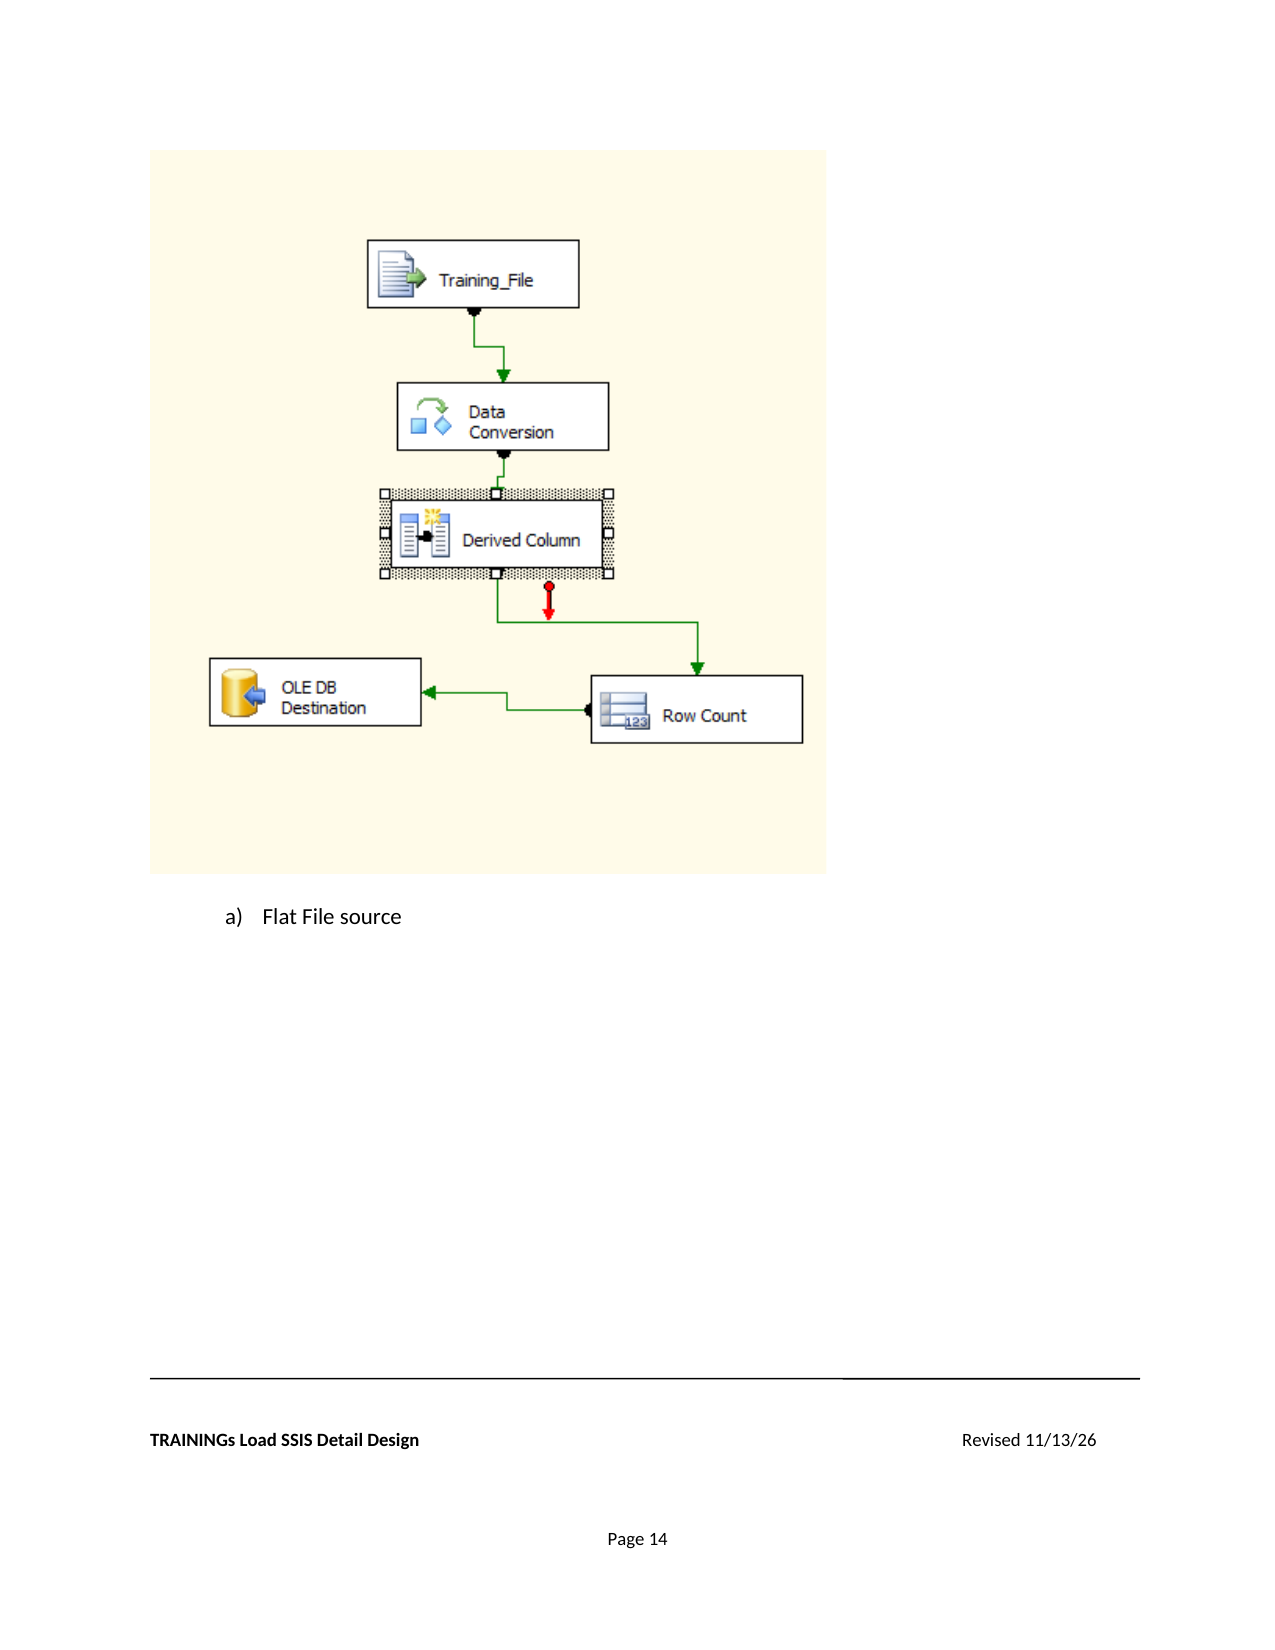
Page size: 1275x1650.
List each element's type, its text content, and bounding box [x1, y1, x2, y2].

picture [150, 150, 827, 874]
list Flat File source [225, 902, 1125, 930]
